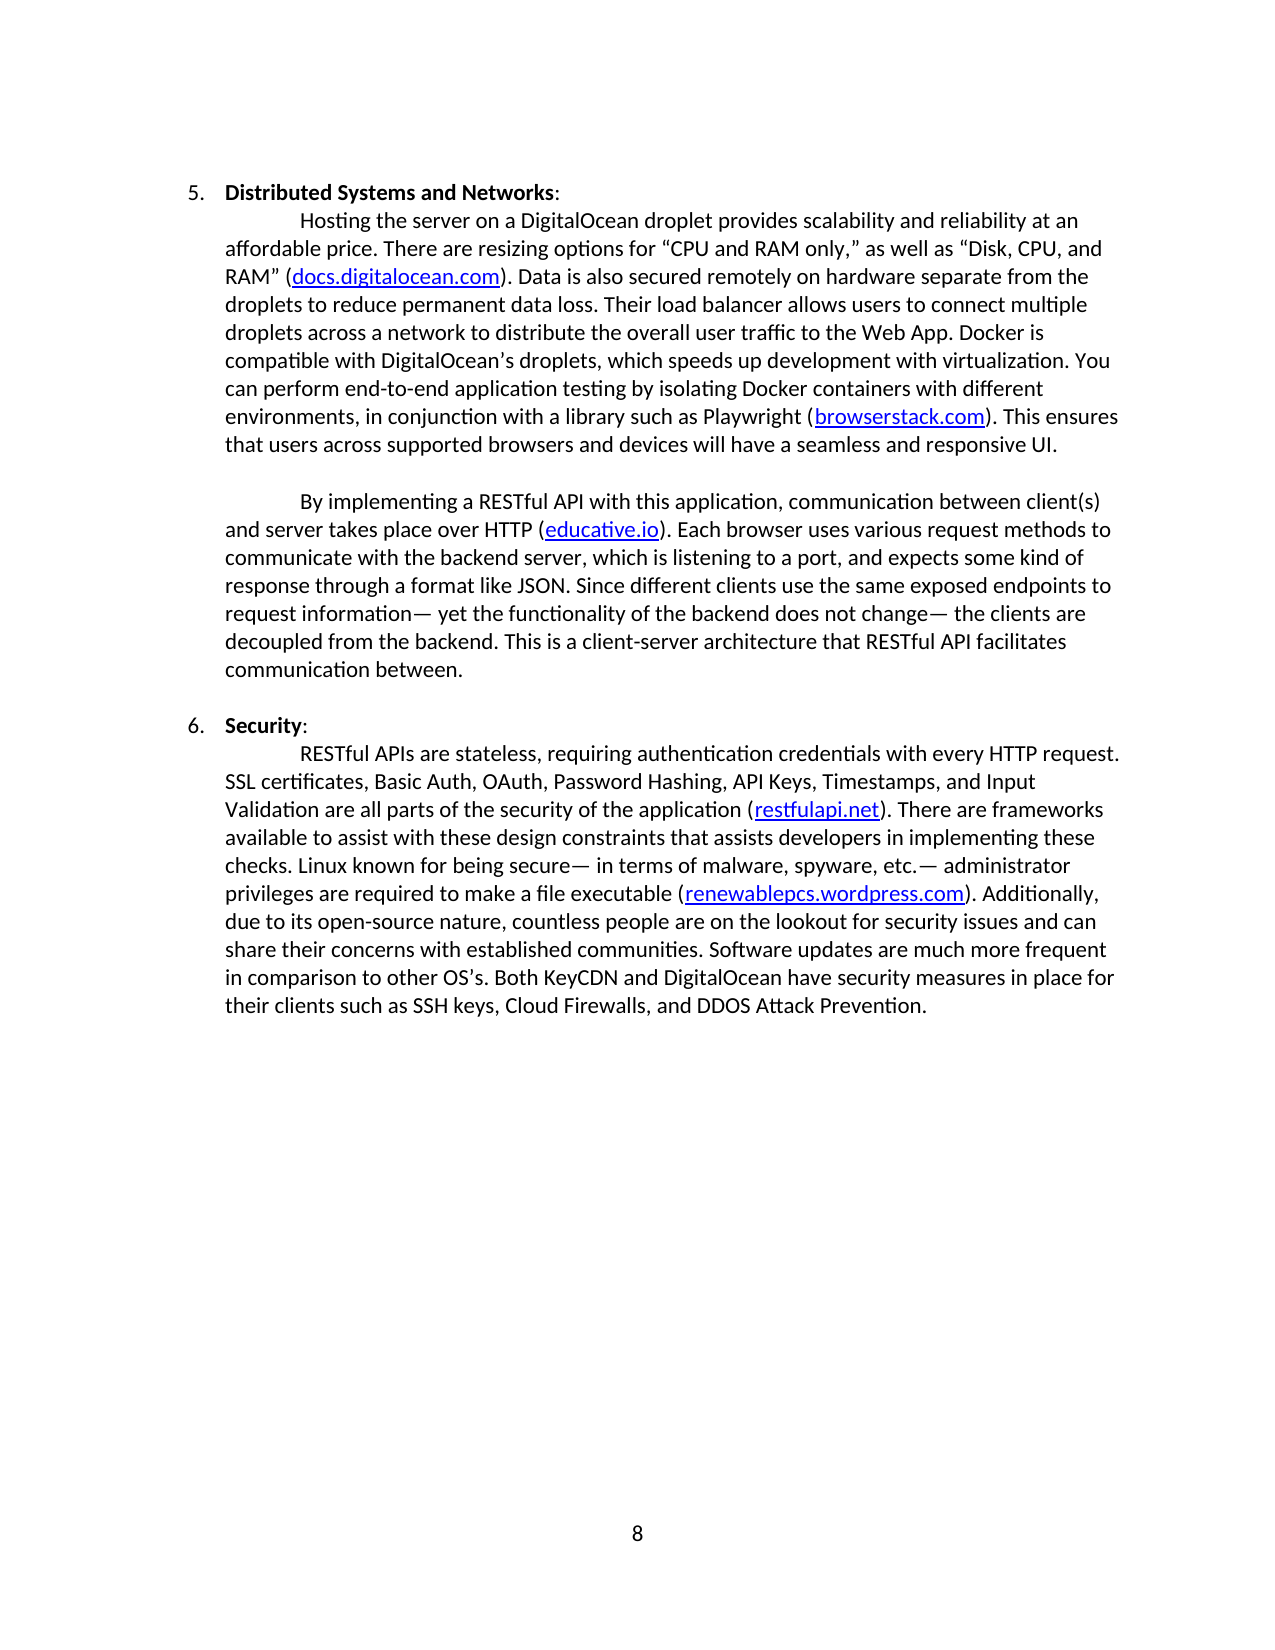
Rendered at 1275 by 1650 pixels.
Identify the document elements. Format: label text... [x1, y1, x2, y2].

list RESTful APIs are stateless, requiring authentication credentials with every HTTP request. SSL certificates, Basic Auth, OAuth, Password Hashing, API Keys, Timestamps, and Input Validation are all parts of the security of the application (restfulapi.net). There are frameworks available to assist with these design constraints that assists developers in implementing these checks. Linux known for being secure— in terms of malware, spyware, etc.— administrator privileges are required to make a file executable (renewablepcs.wordpress.com). Additionally, due to its open-source nature, countless people are on the lookout for security issues and can share their concerns with established communities. Software updates are much more frequent in comparison to other OS’s. Both KeyCDN and DigitalOcean have security measures in place for their clients such as SSH keys, Cloud Firewalls, and DDOS Attack Prevention. [225, 739, 1125, 1019]
list Hosting the server on a DigitalOcean droplet provides scalability and reliability at an affordable price. There are resizing options for “CPU and RAM only,” as well as “Disk, CPU, and RAM” (docs.digitalocean.com). Data is also secured remotely on hardware separate from the droplets to reduce permanent data loss. Their load balancer allows users to connect multiple droplets across a network to distribute the overall user traffic to the Web App. Docker is compatible with DigitalOcean’s droplets, which speeds up development with virtualization. You can perform end-to-end application testing by isolating Docker containers with different environments, in conjunction with a library such as Playwright (browserstack.com). This ensures that users across supported browsers and devices will have a seamless and responsive UI. [225, 206, 1125, 458]
list By implementing a RESTful API with this application, communication between client(s) and server takes place over HTTP (educative.io). Each browser uses various request methods to communicate with the backend server, which is listening to a port, and expects some kind of response through a format like JSON. Since different clients use the same exposed endpoints to request information— yet the functionality of the backend does not change— the clients are decoupled from the backend. This is a client-server architecture that RESTful API facilitates communication between. [225, 487, 1125, 683]
list Distributed Systems and Networks: [187, 178, 1125, 206]
list Security: [187, 711, 1125, 739]
